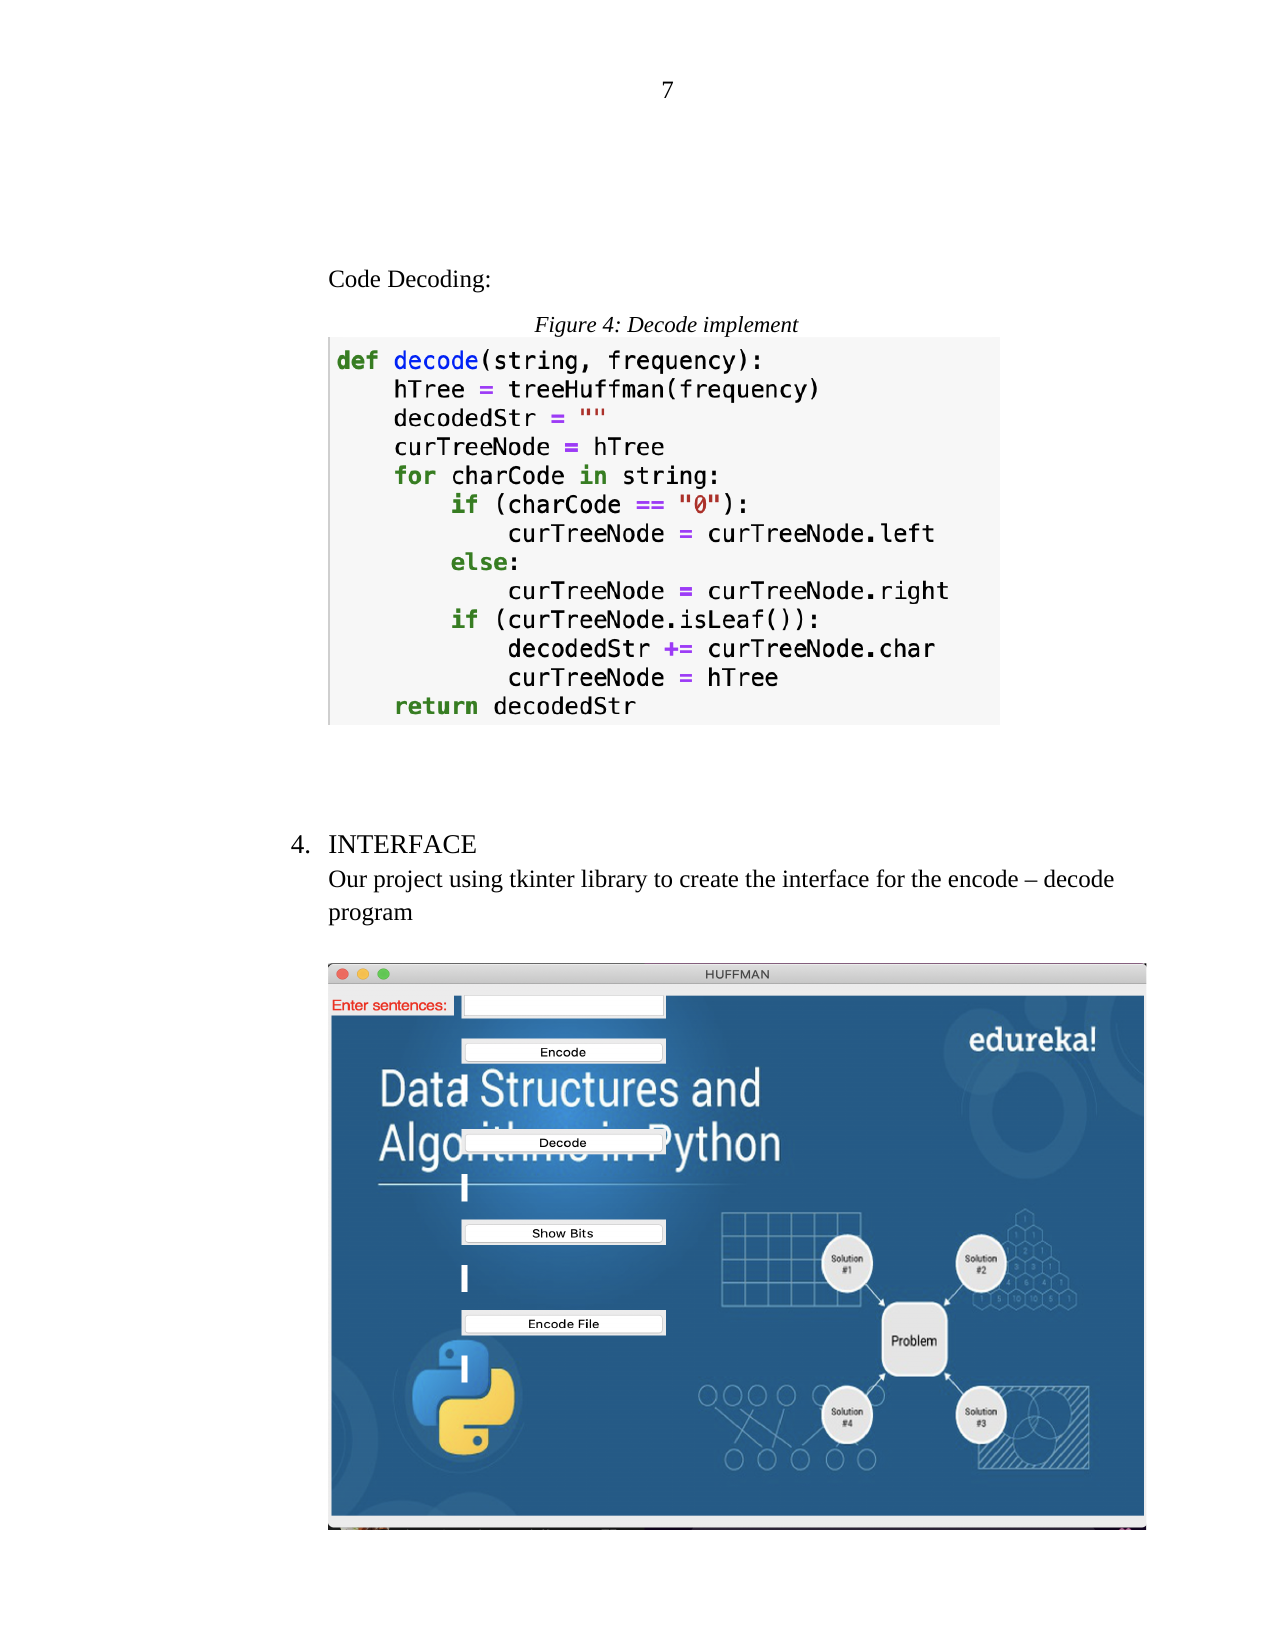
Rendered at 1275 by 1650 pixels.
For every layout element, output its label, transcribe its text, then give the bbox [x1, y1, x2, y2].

list Our project using tkinter library to create the interface for the encode – decode program [328, 864, 1157, 926]
picture [328, 337, 1000, 725]
list INTERFACE [291, 828, 1157, 859]
picture [328, 963, 1147, 1530]
